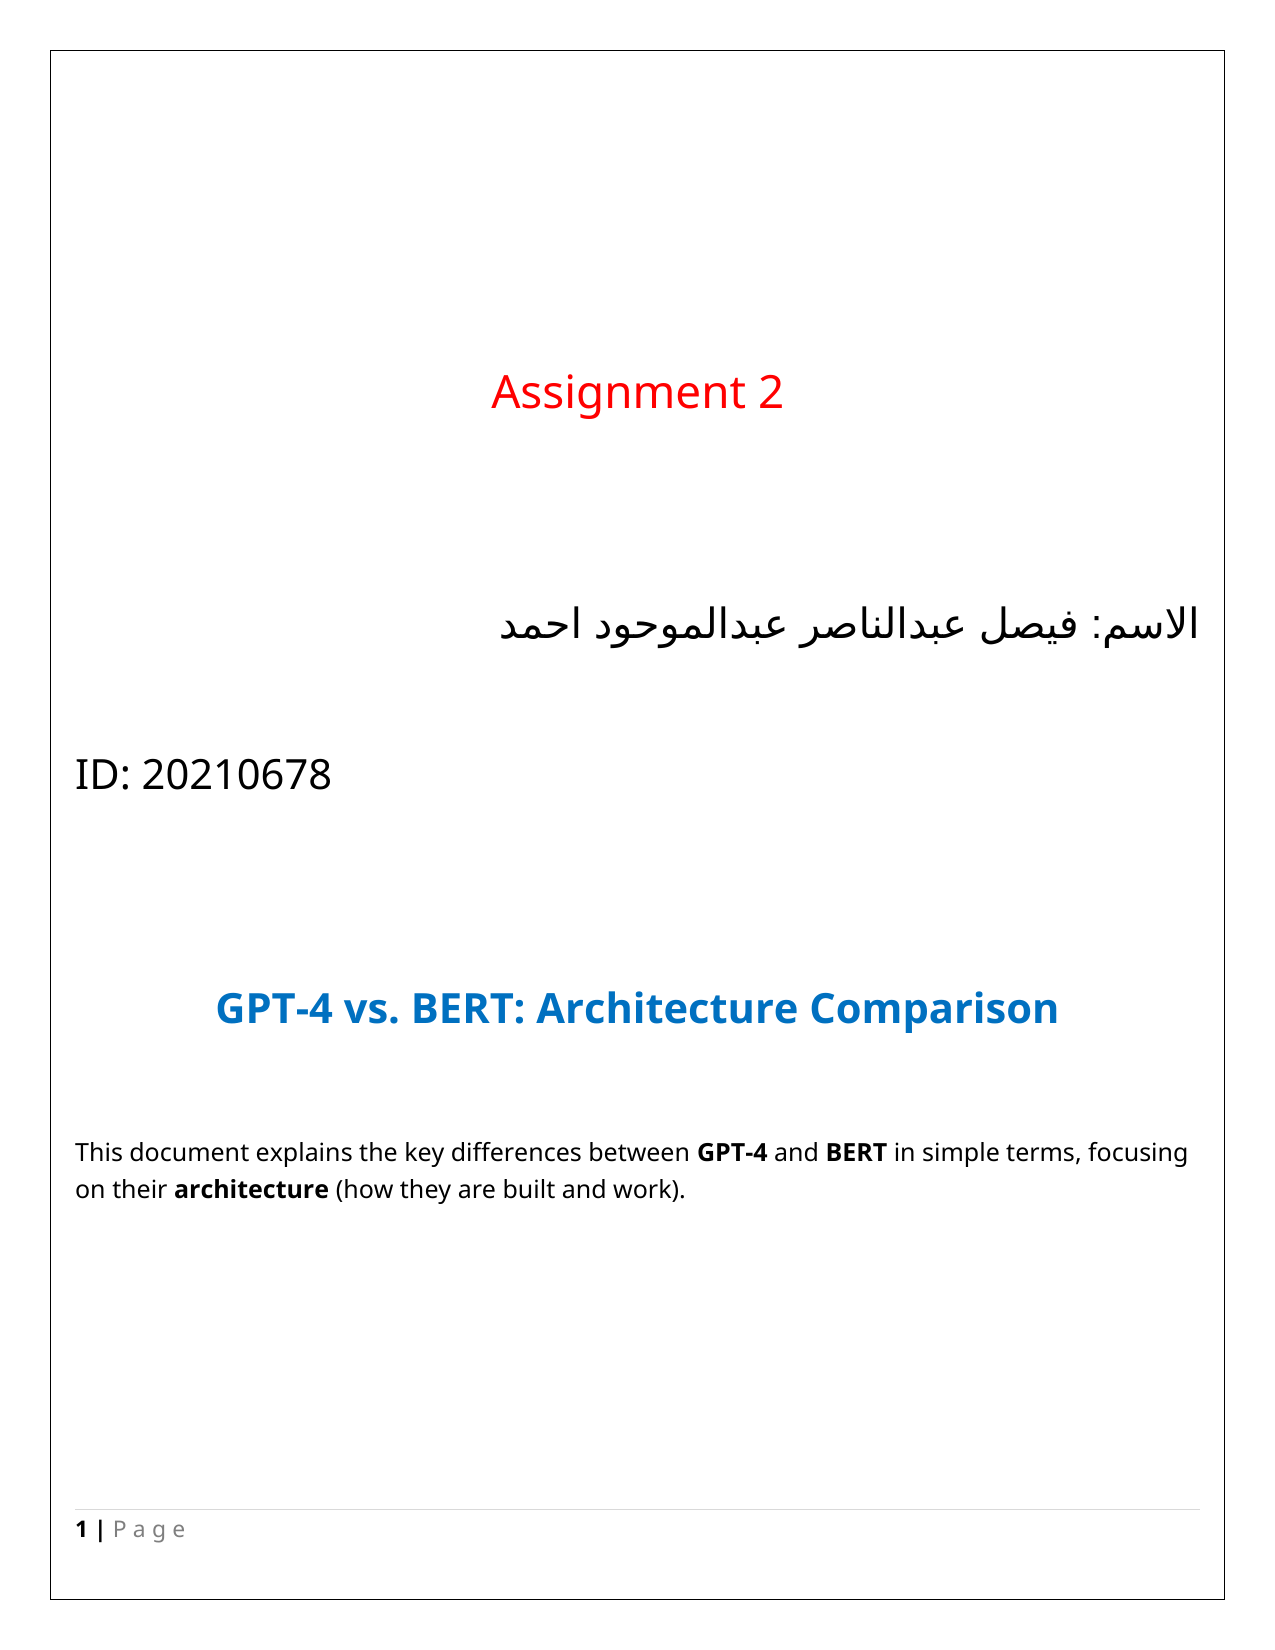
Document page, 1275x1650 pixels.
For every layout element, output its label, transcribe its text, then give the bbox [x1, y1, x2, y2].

text Assignment 2 [75, 359, 1200, 422]
text This document explains the key differences between GPT-4 and BERT in simple terms, focusing on their architecture (how they are built and work). [75, 1135, 1200, 1206]
text GPT-4 vs. BERT: Architecture Comparison [75, 979, 1200, 1036]
text ID: 20210678 [75, 745, 1200, 802]
text الاسم: فيصل عبدالناصر عبدالموحود احمد [75, 599, 1200, 647]
